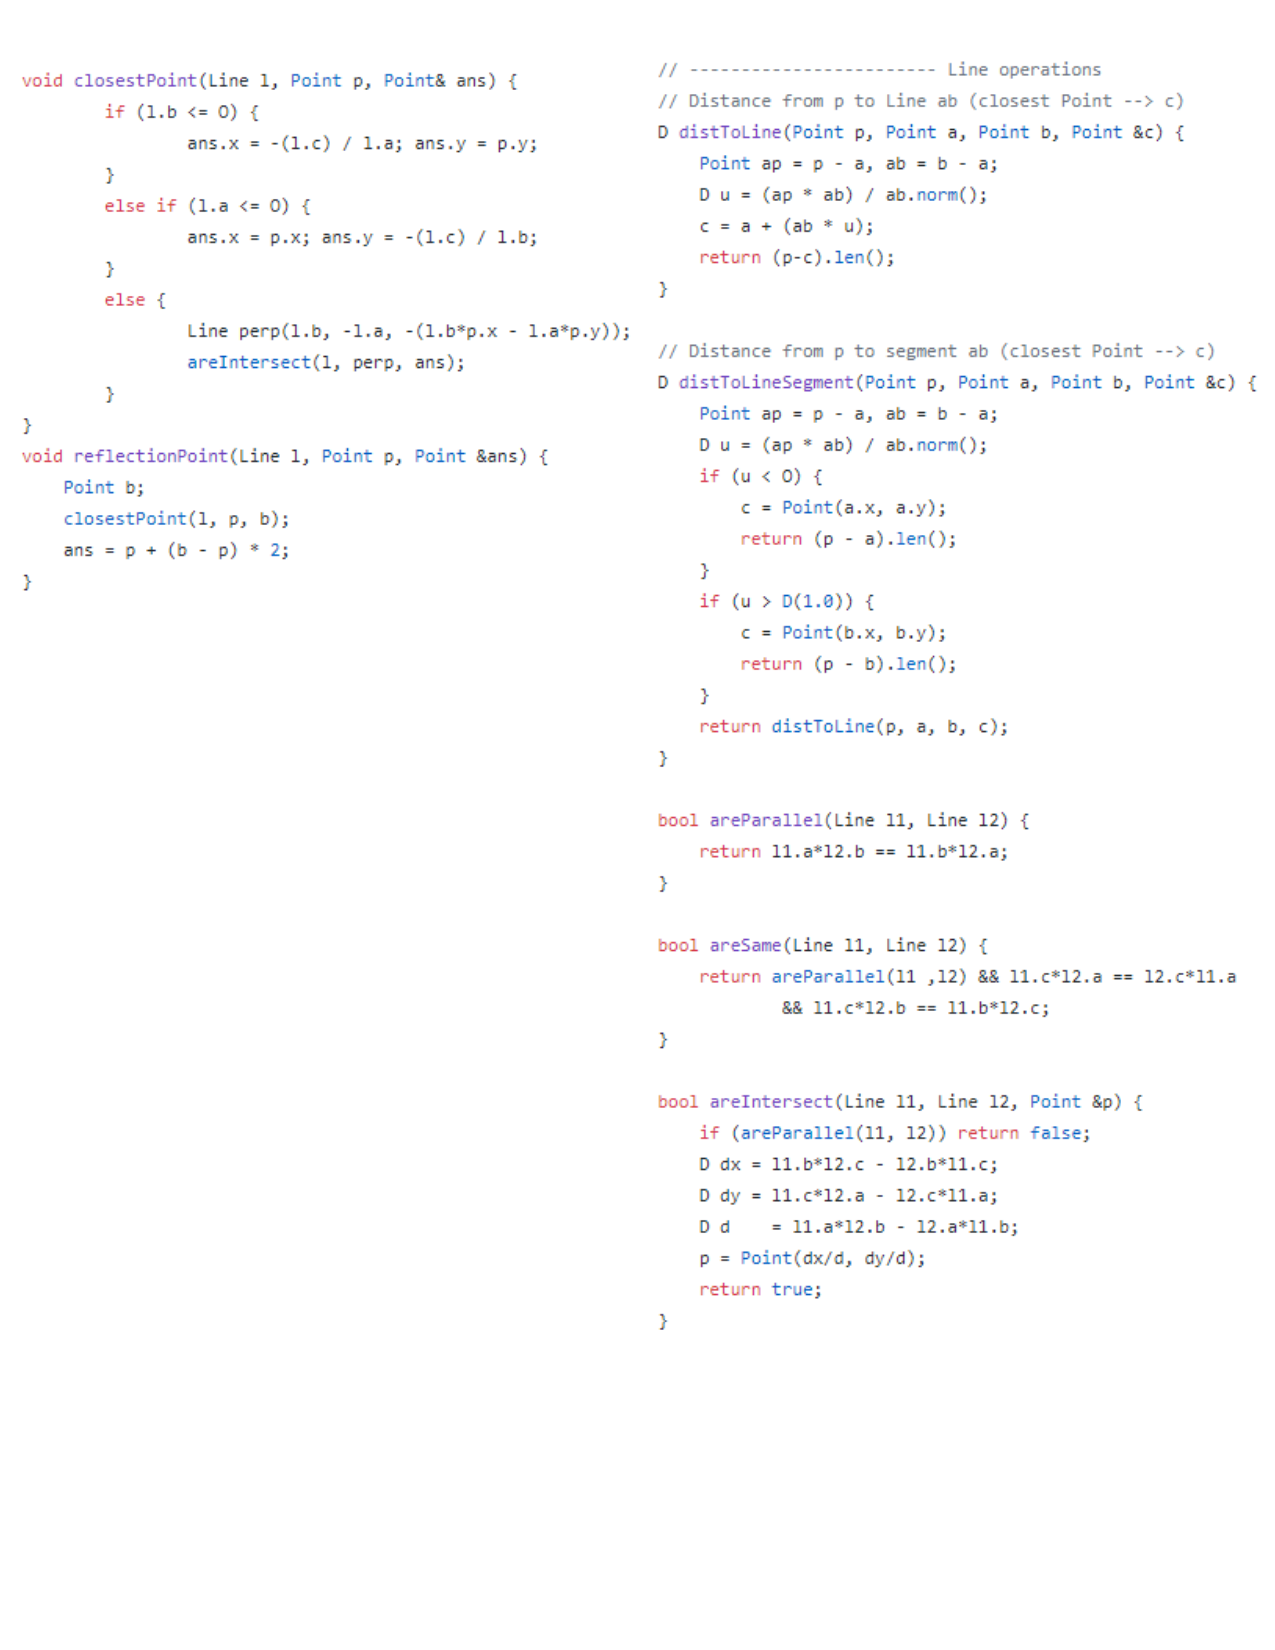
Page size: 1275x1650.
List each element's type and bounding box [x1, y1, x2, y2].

picture [1, 43, 1275, 1355]
